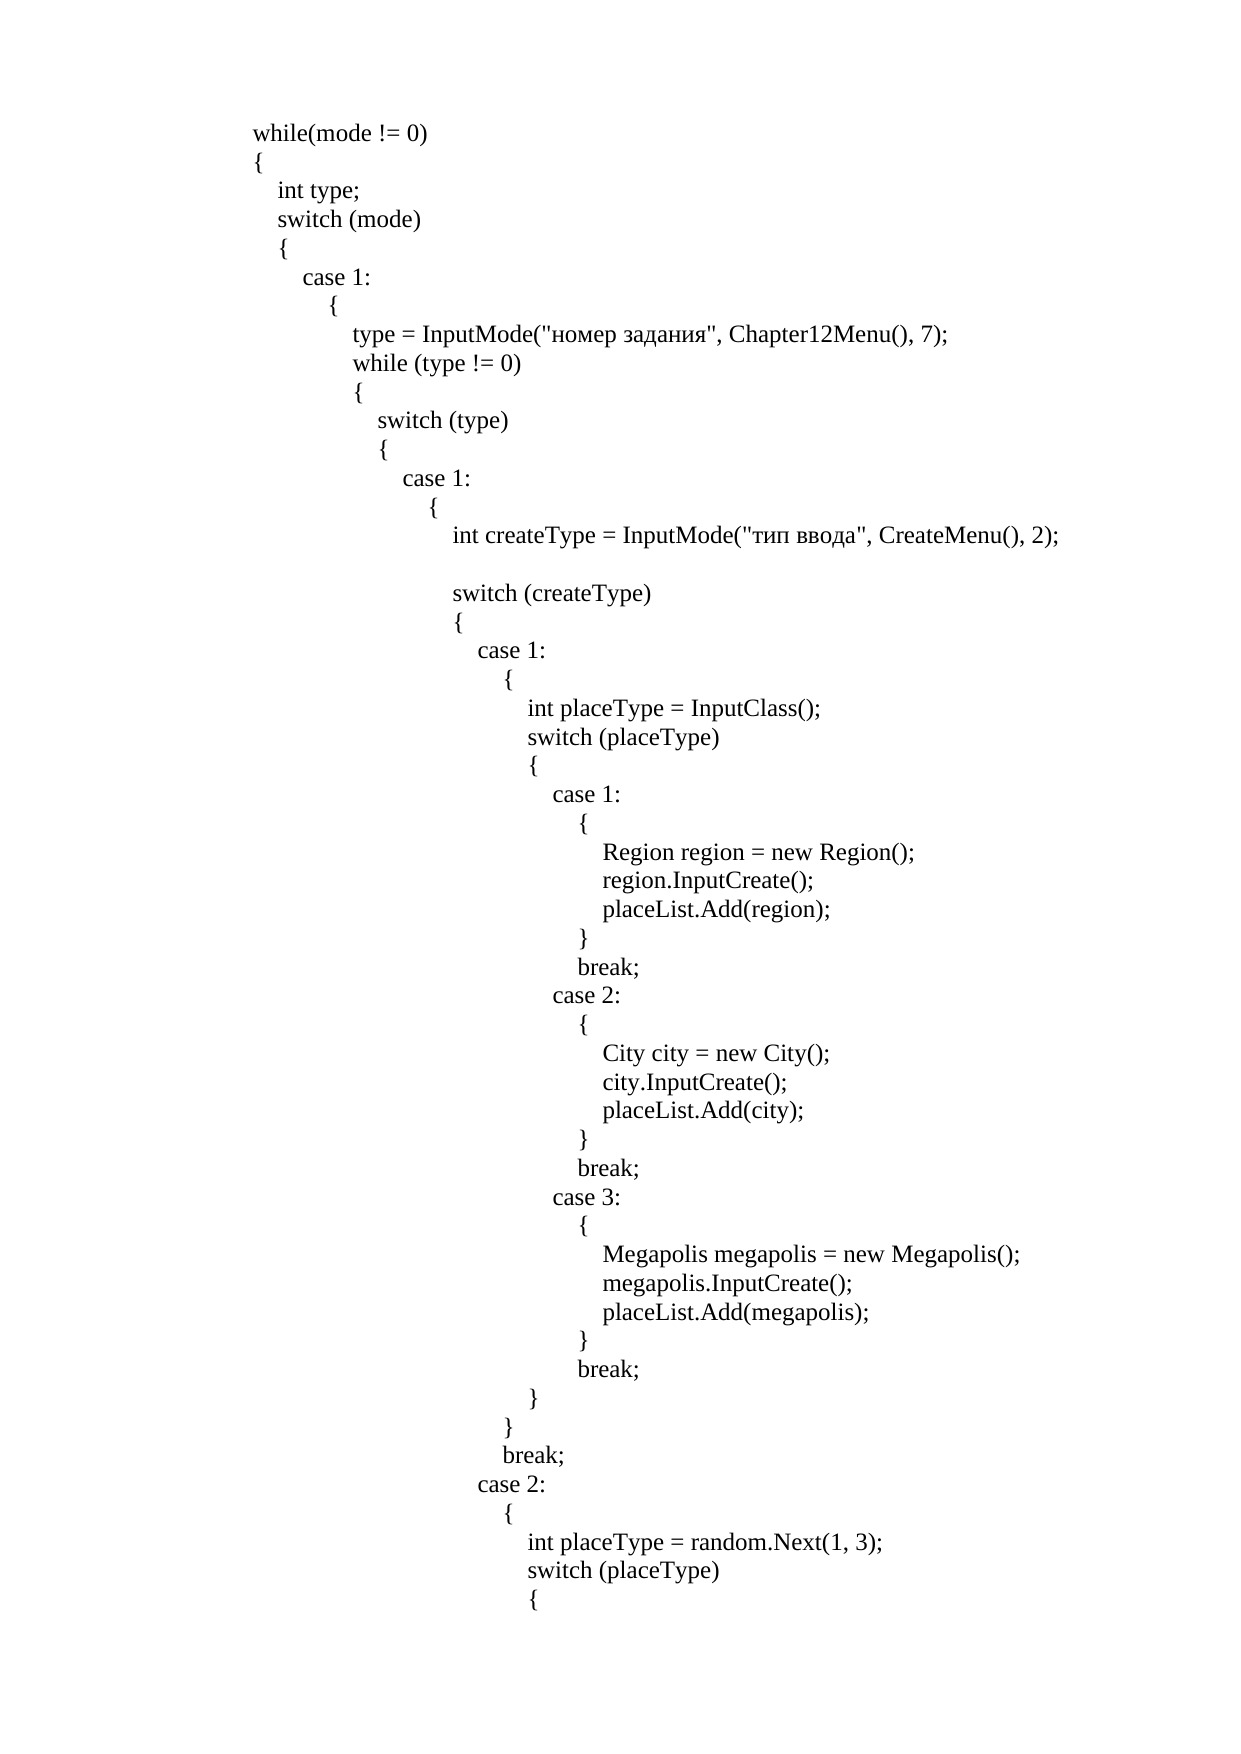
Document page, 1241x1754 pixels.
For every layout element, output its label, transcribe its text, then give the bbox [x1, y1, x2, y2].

text Region region = new Region(); [177, 837, 1152, 866]
text case 3: [177, 1182, 1152, 1211]
text placeList.Add(megapolis); [177, 1297, 1152, 1326]
text while(mode != 0) [177, 118, 1152, 147]
text while (type != 0) [177, 348, 1152, 377]
text { [177, 492, 1152, 521]
text { [177, 607, 1152, 636]
text int type; [177, 176, 1152, 204]
text city.InputCreate(); [177, 1067, 1152, 1096]
text region.InputCreate(); [177, 866, 1152, 894]
text { [177, 233, 1152, 262]
text break; [177, 1153, 1152, 1182]
text { [177, 377, 1152, 406]
text case 1: [177, 779, 1152, 808]
text int placeType = random.Next(1, 3); [177, 1527, 1152, 1556]
text Megapolis megapolis = new Megapolis(); [177, 1239, 1152, 1268]
text int placeType = InputClass(); [177, 693, 1152, 722]
text case 1: [177, 262, 1152, 291]
text placeList.Add(city); [177, 1096, 1152, 1124]
text { [177, 1009, 1152, 1038]
text } [177, 1383, 1152, 1412]
text { [177, 1584, 1152, 1613]
text break; [177, 1354, 1152, 1383]
text megapolis.InputCreate(); [177, 1268, 1152, 1297]
text { [177, 751, 1152, 779]
text { [177, 291, 1152, 319]
text { [177, 1498, 1152, 1527]
text case 2: [177, 1469, 1152, 1498]
text } [177, 1412, 1152, 1441]
text switch (createType) [177, 578, 1152, 607]
text { [177, 434, 1152, 463]
text } [177, 1326, 1152, 1354]
text switch (type) [177, 406, 1152, 434]
text switch (placeType) [177, 1556, 1152, 1584]
text placeList.Add(region); [177, 894, 1152, 923]
text break; [177, 1441, 1152, 1469]
text switch (mode) [177, 204, 1152, 233]
text City city = new City(); [177, 1038, 1152, 1067]
text type = InputMode("номер задания", Chapter12Menu(), 7); [177, 319, 1152, 348]
text int createType = InputMode("тип ввода", CreateMenu(), 2); [177, 521, 1152, 549]
text switch (placeType) [177, 722, 1152, 751]
text { [177, 1211, 1152, 1239]
text case 1: [177, 463, 1152, 492]
text { [177, 808, 1152, 837]
text break; [177, 952, 1152, 981]
text case 2: [177, 981, 1152, 1009]
text { [177, 664, 1152, 693]
text } [177, 1124, 1152, 1153]
text { [177, 147, 1152, 176]
text } [177, 923, 1152, 952]
text case 1: [177, 636, 1152, 664]
